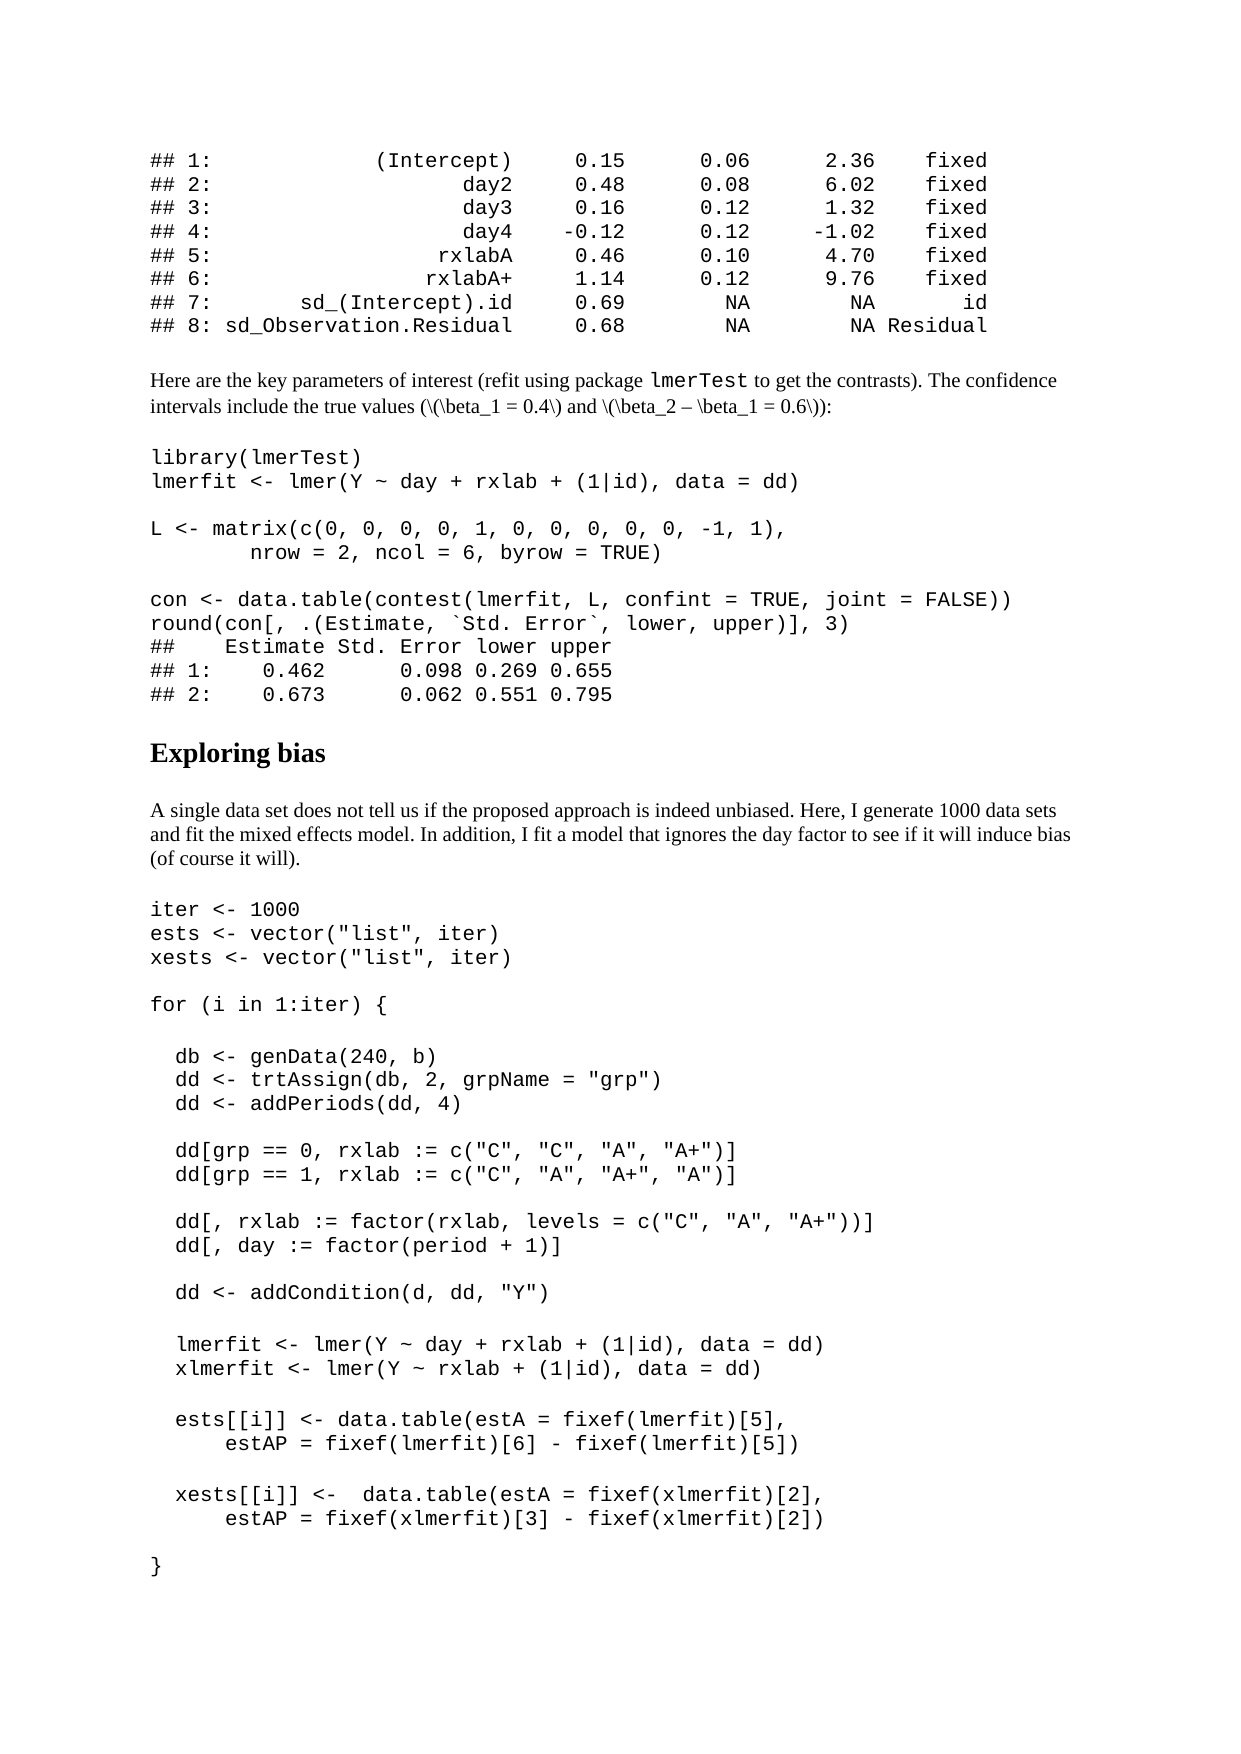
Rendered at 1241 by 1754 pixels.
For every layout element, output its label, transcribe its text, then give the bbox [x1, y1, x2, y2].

text ## 3: day3 0.16 0.12 1.32 fixed [150, 197, 1090, 221]
text ## 2: day2 0.48 0.08 6.02 fixed [150, 174, 1090, 197]
text dd <- addPeriods(dd, 4) [150, 1093, 1090, 1117]
text for (i in 1:iter) { [150, 994, 1090, 1018]
text L <- matrix(c(0, 0, 0, 0, 1, 0, 0, 0, 0, 0, -1, 1), [150, 518, 1090, 542]
text xlmerfit <- lmer(Y ~ rxlab + (1|id), data = dd) [150, 1357, 1090, 1381]
text dd[grp == 1, rxlab := c("C", "A", "A+", "A")] [150, 1164, 1090, 1188]
text estAP = fixef(xlmerfit)[3] - fixef(xlmerfit)[2]) [150, 1508, 1090, 1532]
text xests[[i]] <- data.table(estA = fixef(xlmerfit)[2], [150, 1484, 1090, 1508]
text } [150, 1555, 1090, 1579]
text lmerfit <- lmer(Y ~ day + rxlab + (1|id), data = dd) [150, 471, 1090, 494]
text dd <- addCondition(d, dd, "Y") [150, 1282, 1090, 1306]
text dd <- trtAssign(db, 2, grpName = "grp") [150, 1069, 1090, 1093]
text ## 5: rxlabA 0.46 0.10 4.70 fixed [150, 244, 1090, 268]
text dd[, rxlab := factor(rxlab, levels = c("C", "A", "A+"))] [150, 1211, 1090, 1235]
text nrow = 2, ncol = 6, byrow = TRUE) [150, 542, 1090, 566]
text Here are the key parameters of interest (refit using package lmerTest to get the contrasts). The confidence intervals include the true values (\(\beta_1 = 0.4\) and \(\beta_2 – \beta_1 = 0.6\)): [150, 368, 1090, 418]
text ests[[i]] <- data.table(estA = fixef(lmerfit)[5], [150, 1409, 1090, 1433]
text lmerfit <- lmer(Y ~ day + rxlab + (1|id), data = dd) [150, 1334, 1090, 1357]
text round(con[, .(Estimate, `Std. Error`, lower, upper)], 3) [150, 613, 1090, 636]
text ## 1: 0.462 0.098 0.269 0.655 [150, 660, 1090, 684]
text library(lmerTest) [150, 447, 1090, 471]
text db <- genData(240, b) [150, 1046, 1090, 1069]
text dd[grp == 0, rxlab := c("C", "C", "A", "A+")] [150, 1140, 1090, 1164]
text dd[, day := factor(period + 1)] [150, 1235, 1090, 1258]
text ## Estimate Std. Error lower upper [150, 636, 1090, 660]
text Exploring bias [150, 737, 1090, 769]
text iter <- 1000 [150, 899, 1090, 923]
text ests <- vector("list", iter) [150, 923, 1090, 947]
text ## 8: sd_Observation.Residual 0.68 NA NA Residual [150, 316, 1090, 339]
text ## 7: sd_(Intercept).id 0.69 NA NA id [150, 292, 1090, 316]
text ## 2: 0.673 0.062 0.551 0.795 [150, 684, 1090, 707]
text estAP = fixef(lmerfit)[6] - fixef(lmerfit)[5]) [150, 1433, 1090, 1456]
text xests <- vector("list", iter) [150, 947, 1090, 970]
text ## 4: day4 -0.12 0.12 -1.02 fixed [150, 221, 1090, 244]
text ## 6: rxlabA+ 1.14 0.12 9.76 fixed [150, 268, 1090, 292]
text con <- data.table(contest(lmerfit, L, confint = TRUE, joint = FALSE)) [150, 589, 1090, 613]
text ## 1: (Intercept) 0.15 0.06 2.36 fixed [150, 150, 1090, 174]
text A single data set does not tell us if the proposed approach is indeed unbiased. Here, I generate 1000 data sets and fit the mixed effects model. In addition, I fit a model that ignores the day factor to see if it will induce bias (of course it will). [150, 798, 1090, 870]
